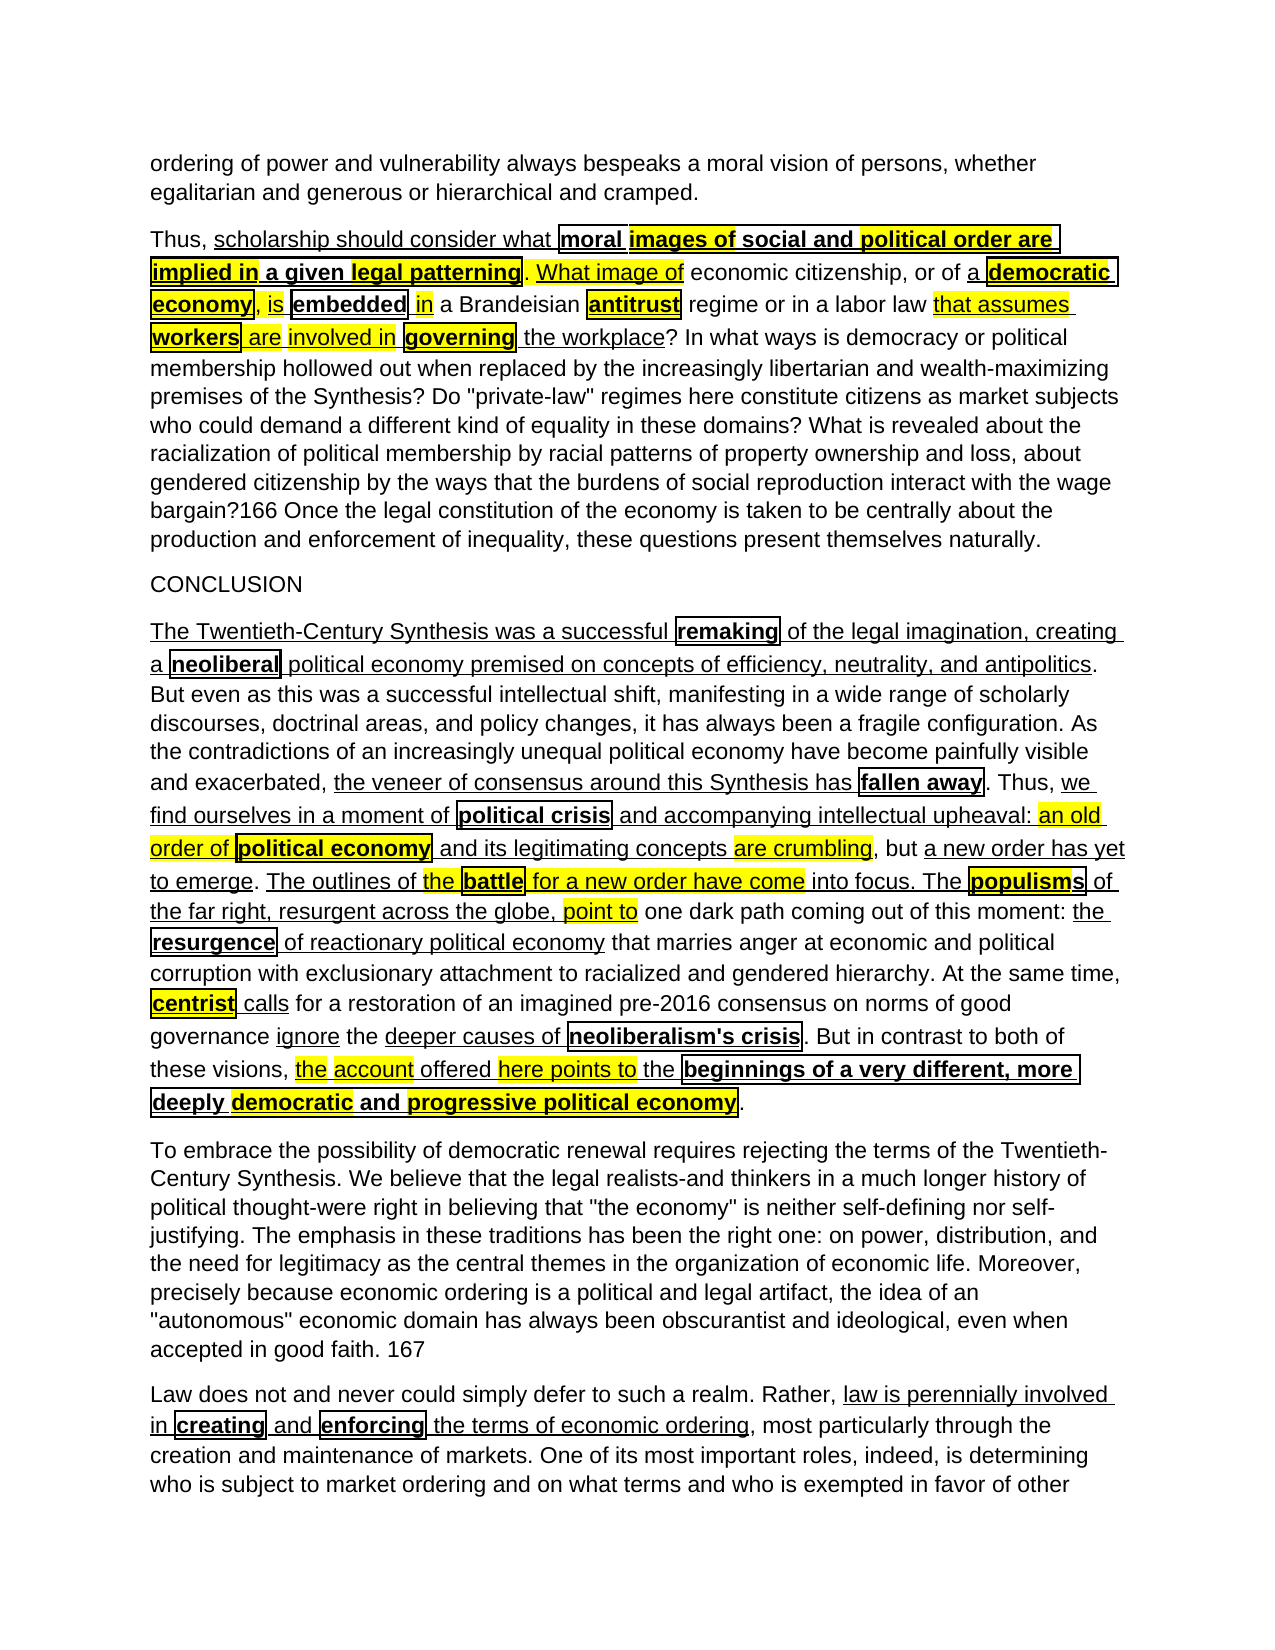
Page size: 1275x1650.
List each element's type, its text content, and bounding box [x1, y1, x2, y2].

text CONCLUSION [150, 571, 1125, 597]
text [150, 1381, 1125, 1497]
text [150, 150, 1125, 205]
text Thus, scholarship should consider what moral images of social and political order are implied in a given legal patterning. What image of economic citizenship, or of a democratic economy, is embedded in a Brandeisian antitrust regime or in a labor law that assumes workers are involved in governing the workplace? In what ways is democracy or political membership hollowed out when replaced by the increasingly libertarian and wealth-maximizing premises of the Synthesis? Do "private-law" regimes here constitute citizens as market subjects who could demand a different kind of equality in these domains? What is revealed about the racialization of political membership by racial patterns of property ownership and loss, about gendered citizenship by the ways that the burdens of social reproduction interact with the wage bargain?166 Once the legal constitution of the economy is taken to be centrally about the production and enforcement of inequality, these questions present themselves naturally. [150, 223, 1125, 552]
text The Twentieth-Century Synthesis was a successful remaking of the legal imagination, creating a neoliberal political economy premised on concepts of efficiency, neutrality, and antipolitics. But even as this was a successful intellectual shift, manifesting in a wide range of scholarly discourses, doctrinal areas, and policy changes, it has always been a fragile configuration. As the contradictions of an increasingly unequal political economy have become painfully visible and exacerbated, the veneer of consensus around this Synthesis has fallen away. Thus, we find ourselves in a moment of political crisis and accompanying intellectual upheaval: an old order of political economy and its legitimating concepts are crumbling, but a new order has yet to emerge. The outlines of the battle for a new order have come into focus. The populisms of the far right, resurgent across the globe, point to one dark path coming out of this moment: the resurgence of reactionary political economy that marries anger at economic and political corruption with exclusionary attachment to racialized and gendered hierarchy. At the same time, centrist calls for a restoration of an imagined pre-2016 consensus on norms of good governance ignore the deeper causes of neoliberalism's crisis. But in contrast to both of these visions, the account offered here points to the beginnings of a very different, more deeply democratic and progressive political economy. [150, 616, 1125, 1118]
text To embrace the possibility of democratic renewal requires rejecting the terms of the Twentieth-Century Synthesis. We believe that the legal realists-and thinkers in a much longer history of political thought-were right in believing that "the economy" is neither self-defining nor self-justifying. The emphasis in these traditions has been the right one: on power, distribution, and the need for legitimacy as the central themes in the organization of economic life. Moreover, precisely because economic ordering is a political and legal artifact, the idea of an "autonomous" economic domain has always been obscurantist and ideological, even when accepted in good faith. 167 [150, 1137, 1125, 1362]
